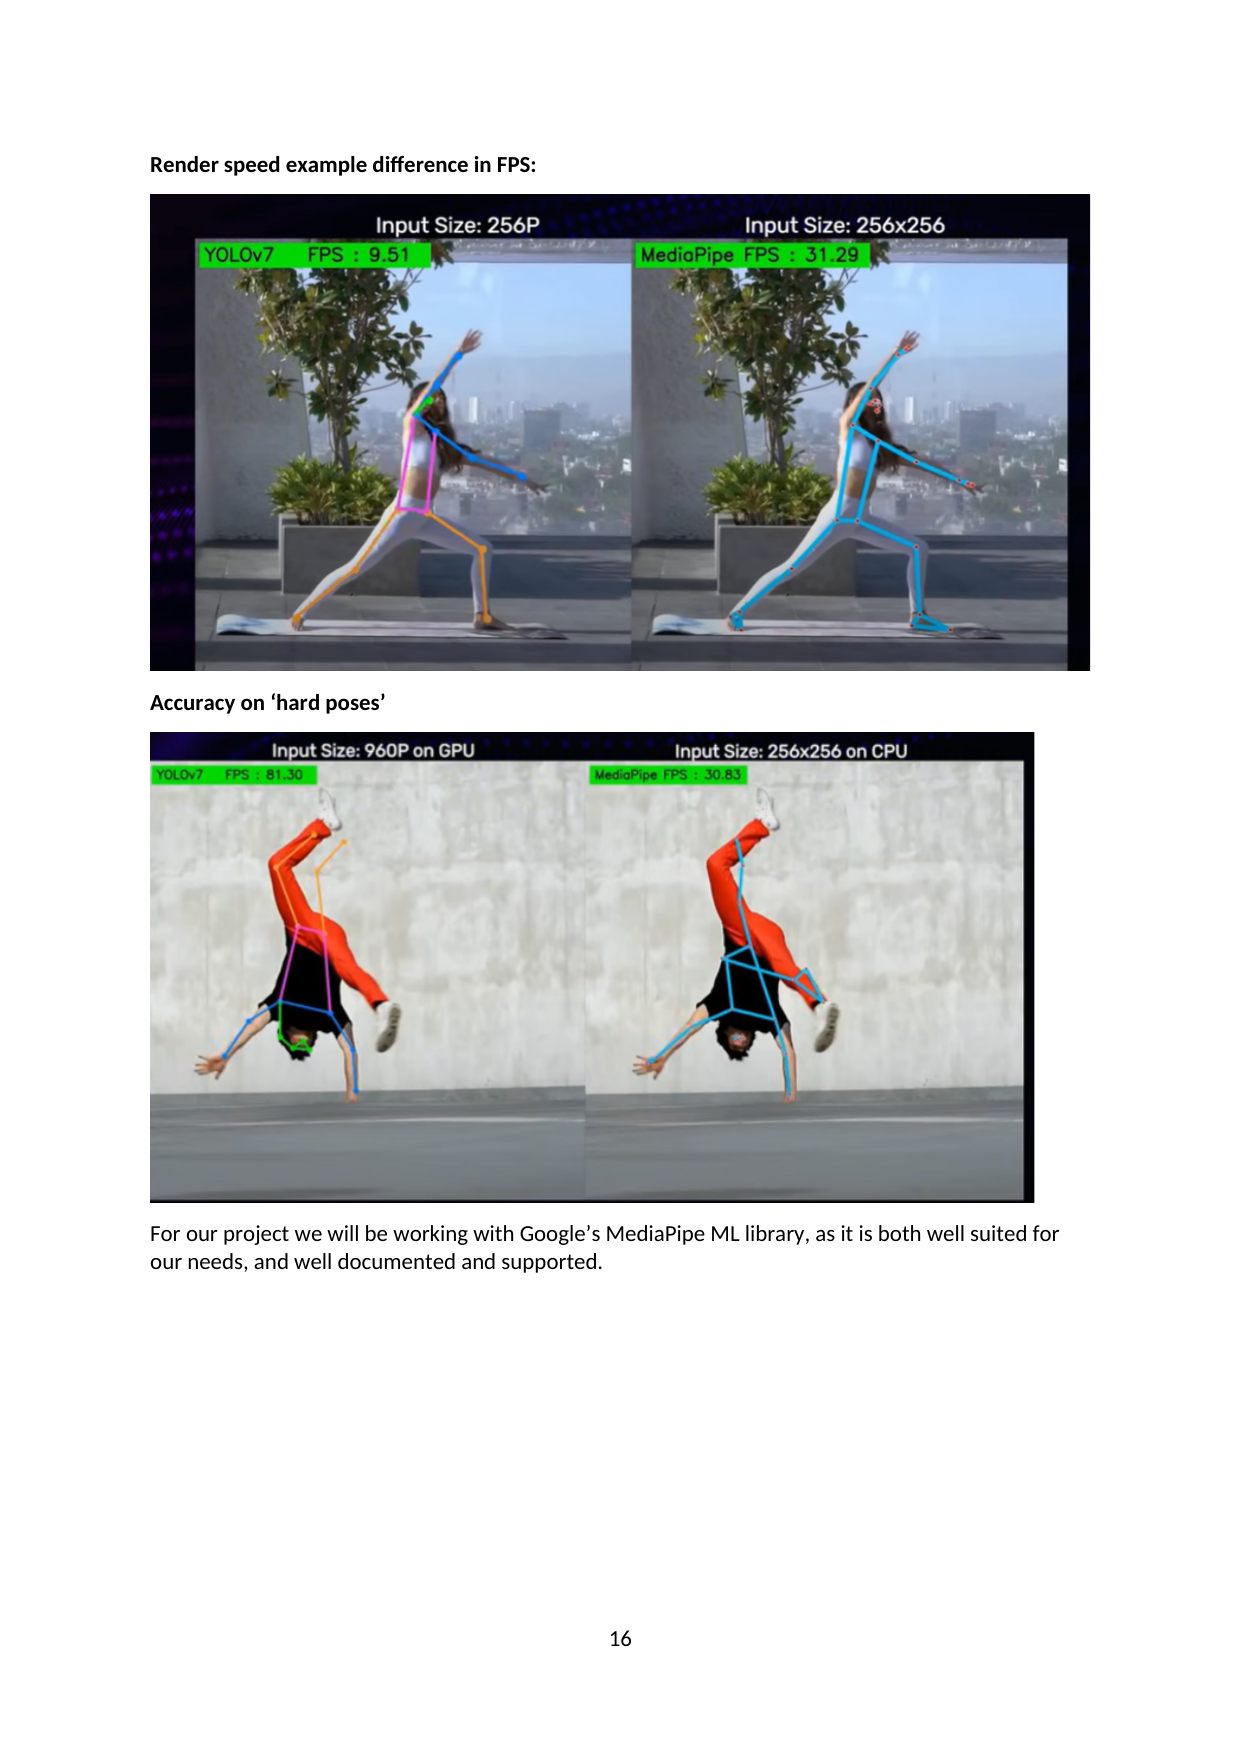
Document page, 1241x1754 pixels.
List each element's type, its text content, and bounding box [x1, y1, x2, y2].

text For our project we will be working with Google’s MediaPipe ML library, as it is both well suited for our needs, and well documented and supported. [150, 1219, 1090, 1275]
text Render speed example difference in FPS: [150, 150, 1090, 178]
picture [150, 194, 1091, 671]
text Accuracy on ‘hard poses’ [150, 688, 1090, 716]
picture [150, 732, 1035, 1203]
